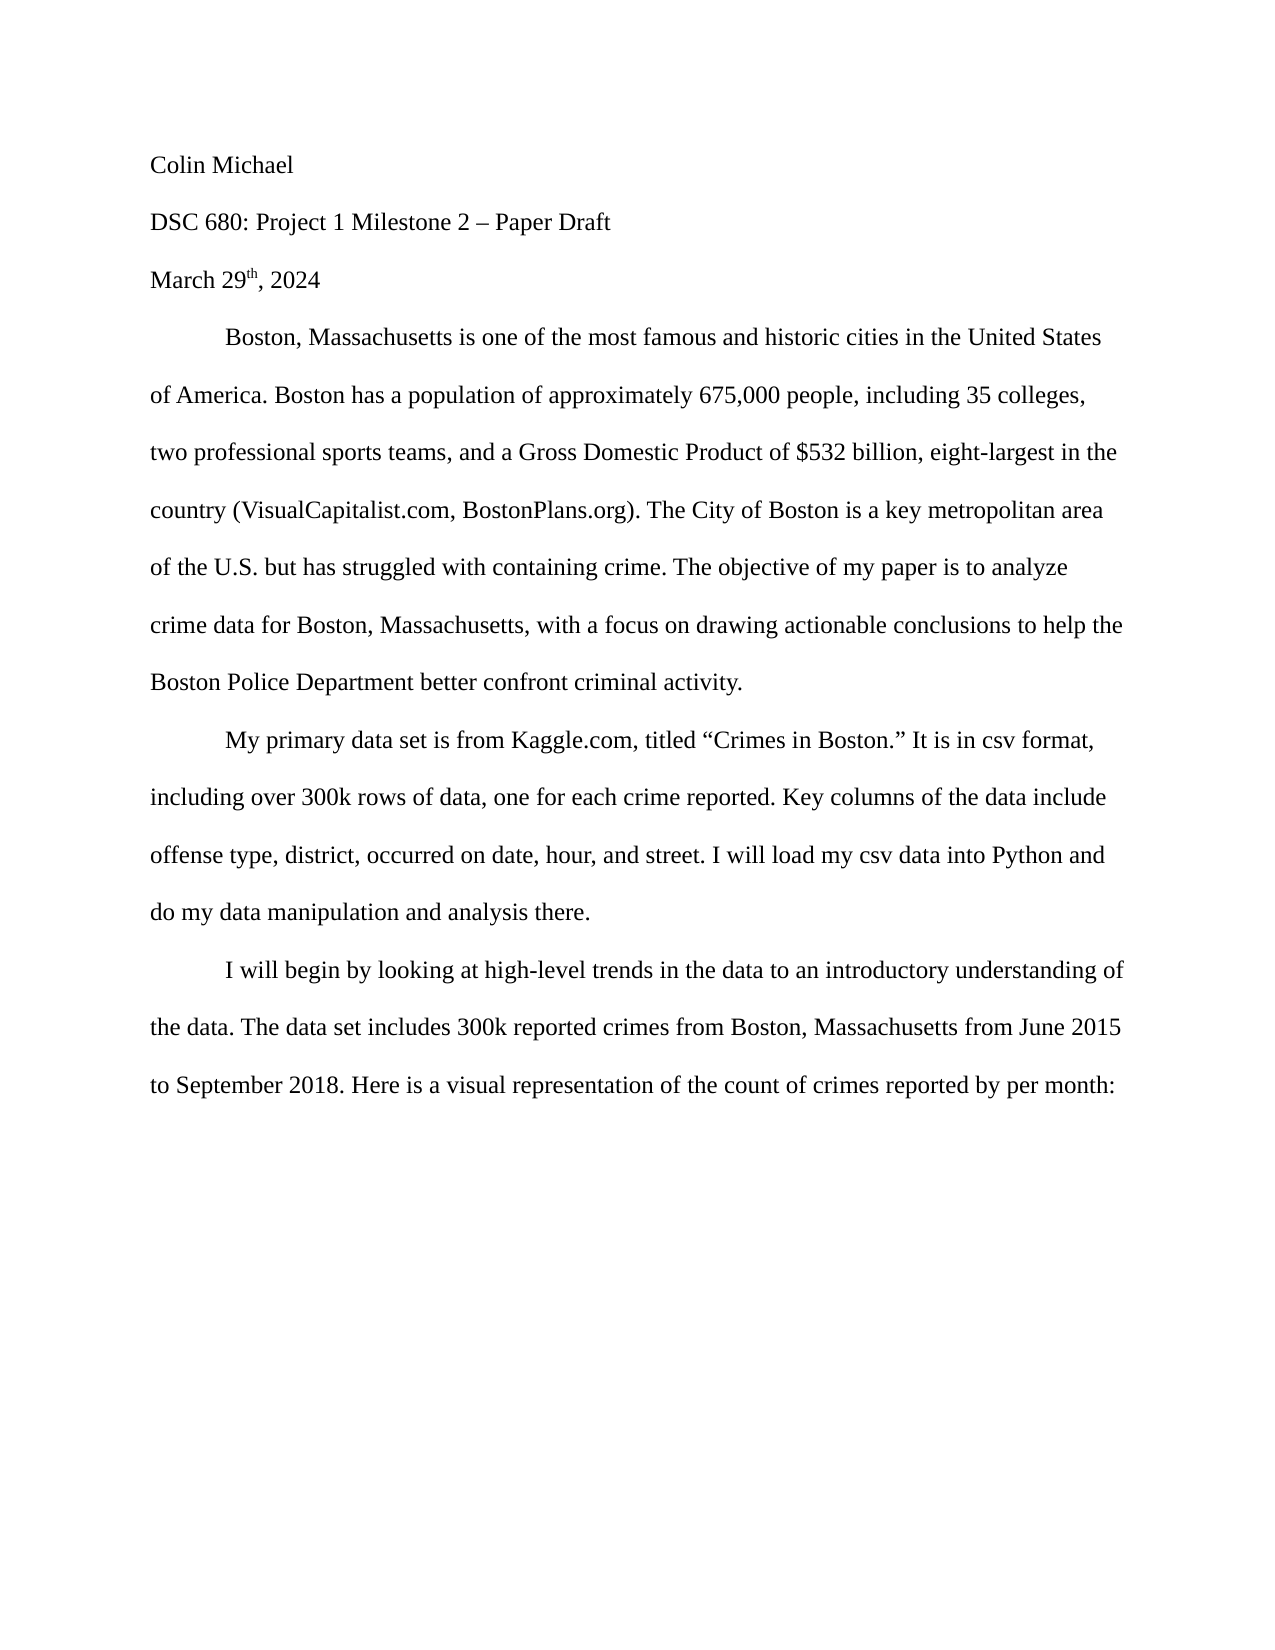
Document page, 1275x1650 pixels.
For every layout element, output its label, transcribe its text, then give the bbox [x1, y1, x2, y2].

text My primary data set is from Kaggle.com, titled “Crimes in Boston.” It is in csv format, including over 300k rows of data, one for each crime reported. Key columns of the data include offense type, district, occurred on date, hour, and street. I will load my csv data into Python and do my data manipulation and analysis there. [150, 725, 1125, 926]
text DSC 680: Project 1 Milestone 2 – Paper Draft [150, 207, 1125, 236]
text Boston, Massachusetts is one of the most famous and historic cities in the United States of America. Boston has a population of approximately 675,000 people, including 35 colleges, two professional sports teams, and a Gross Domestic Product of $532 billion, eight-largest in the country (VisualCapitalist.com, BostonPlans.org). The City of Boston is a key metropolitan area of the U.S. but has struggled with containing crime. The objective of my paper is to analyze crime data for Boston, Massachusetts, with a focus on drawing actionable conclusions to help the Boston Police Department better confront criminal activity. [150, 322, 1125, 696]
text Colin Michael [150, 150, 1125, 179]
text March 29th, 2024 [150, 265, 1125, 294]
text I will begin by looking at high-level trends in the data to an introductory understanding of the data. The data set includes 300k reported crimes from Boston, Massachusetts from June 2015 to September 2018. Here is a visual representation of the count of crimes reported by per month: [150, 955, 1125, 1099]
